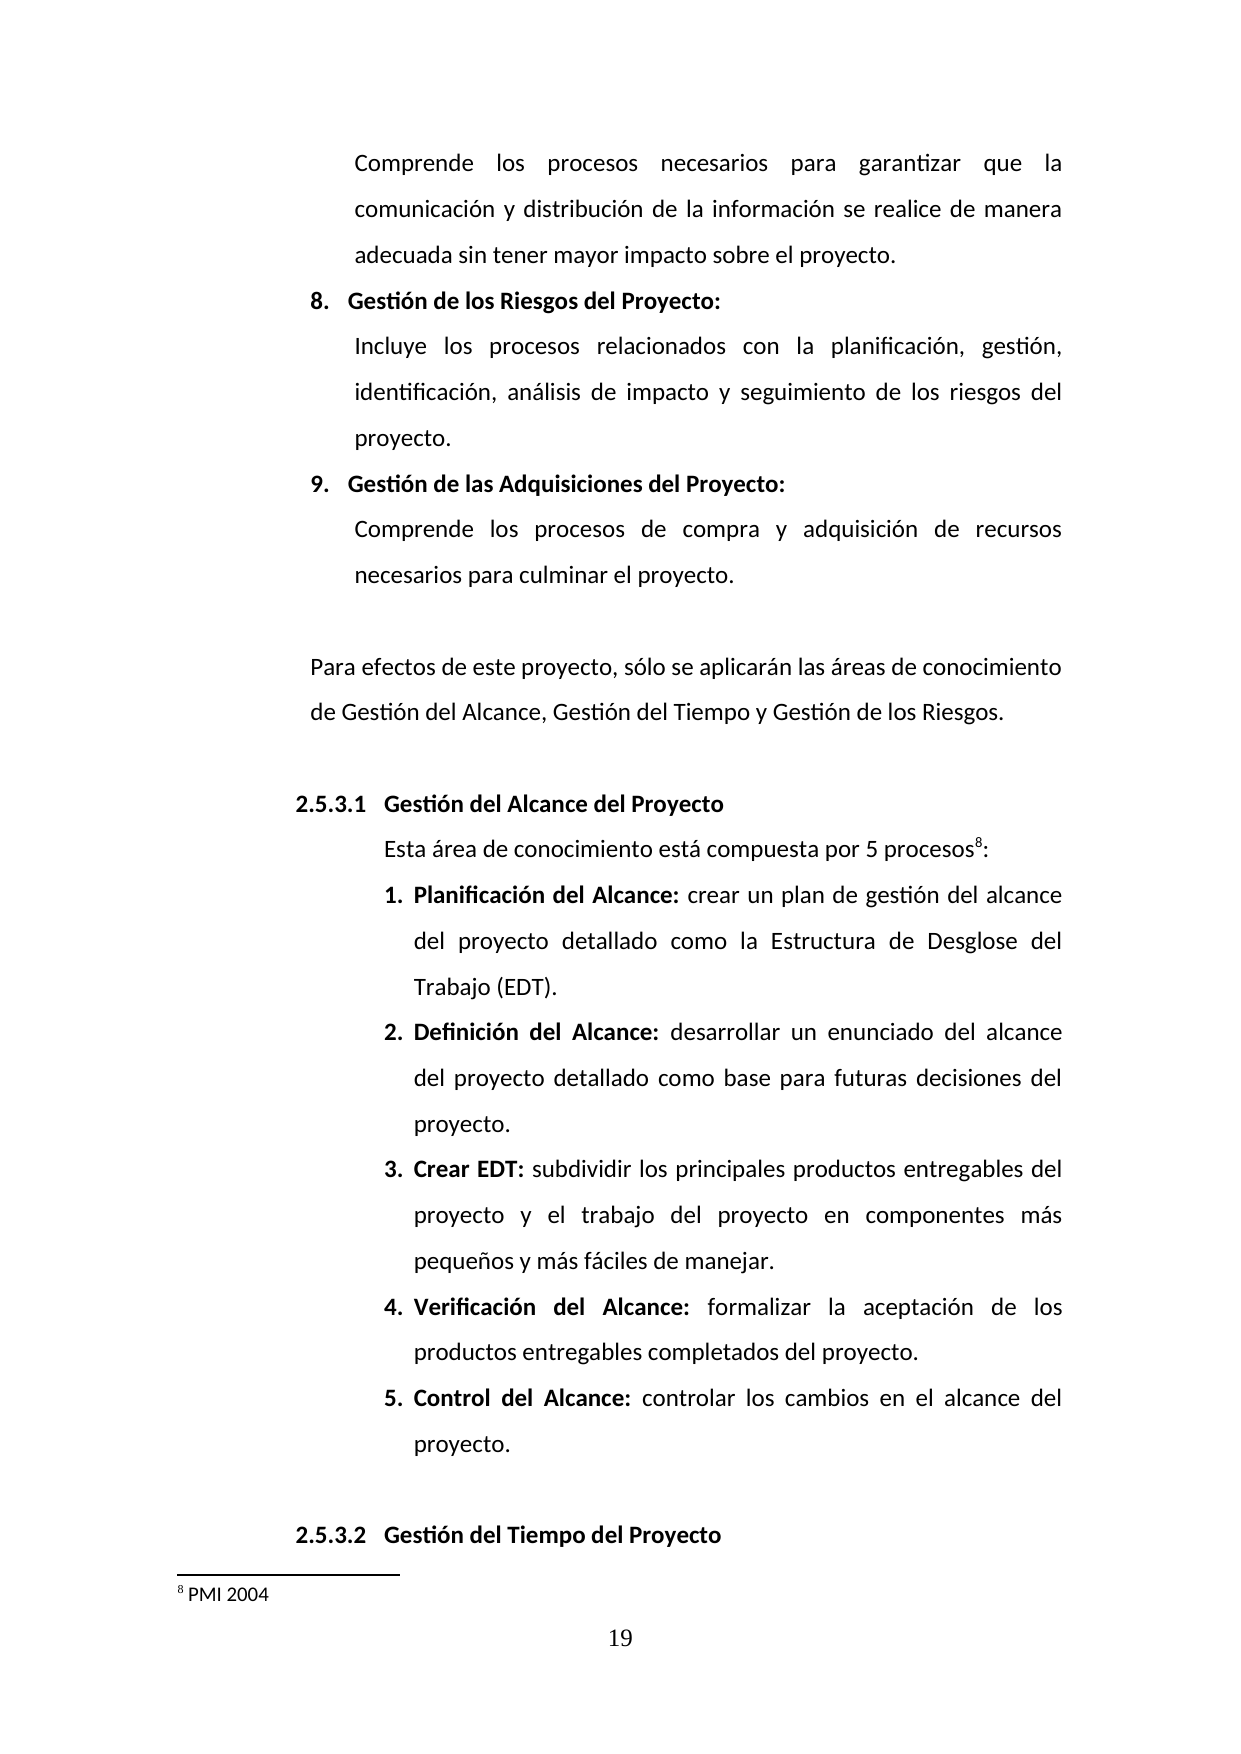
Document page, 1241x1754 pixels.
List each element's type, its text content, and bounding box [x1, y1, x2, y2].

list Definición del Alcance: desarrollar un enunciado del alcance del proyecto detallado como base para futuras decisiones del proyecto. [384, 1016, 1063, 1138]
list Verificación del Alcance: formalizar la aceptación de los productos entregables completados del proyecto. [384, 1291, 1063, 1367]
list Incluye los procesos relacionados con la planificación, gestión, identificación, análisis de impacto y seguimiento de los riesgos del proyecto. [354, 331, 1063, 452]
list Gestión del Alcance del Proyecto [295, 788, 1063, 818]
list Esta área de conocimiento está compuesta por 5 procesos: [384, 833, 1063, 864]
list Para efectos de este proyecto, sólo se aplicarán las áreas de conocimiento de Gestión del Alcance, Gestión del Tiempo y Gestión de los Riesgos. [310, 651, 1063, 727]
list Planificación del Alcance: crear un plan de gestión del alcance del proyecto detallado como la Estructura de Desglose del Trabajo (EDT). [384, 879, 1063, 1001]
list Gestión de los Riesgos del Proyecto: [310, 285, 1063, 315]
list Comprende los procesos necesarios para garantizar que la comunicación y distribución de la información se realice de manera adecuada sin tener mayor impacto sobre el proyecto. [354, 148, 1063, 269]
list Control del Alcance: controlar los cambios en el alcance del proyecto. [384, 1382, 1063, 1458]
list Comprende los procesos de compra y adquisición de recursos necesarios para culminar el proyecto. [354, 513, 1063, 590]
list Gestión del Tiempo del Proyecto [295, 1519, 1063, 1550]
list Crear EDT: subdividir los principales productos entregables del proyecto y el trabajo del proyecto en componentes más pequeños y más fáciles de manejar. [384, 1154, 1063, 1276]
list Gestión de las Adquisiciones del Proyecto: [310, 468, 1063, 498]
